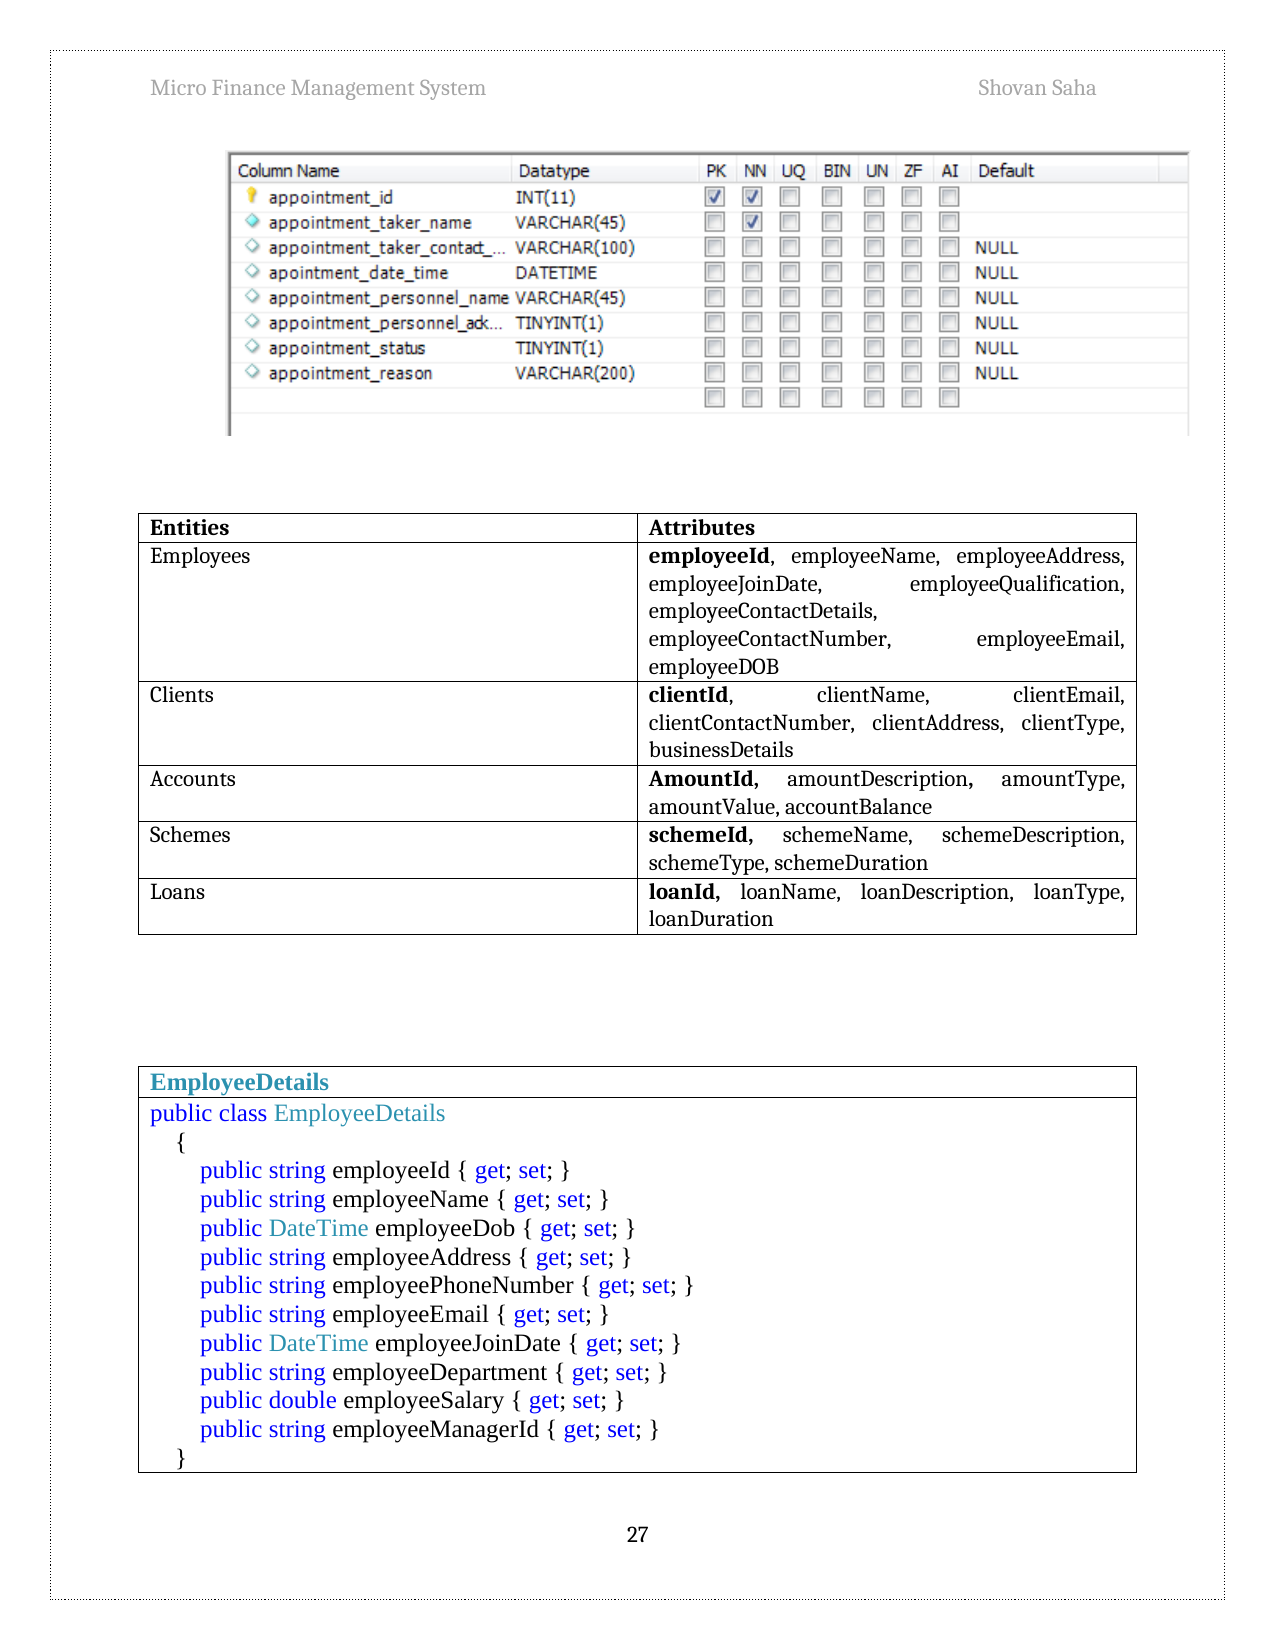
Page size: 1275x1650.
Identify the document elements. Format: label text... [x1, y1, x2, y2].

table_header Entities [139, 514, 637, 542]
table_cell Employees [139, 543, 637, 681]
table_cell clientId, clientName, clientEmail, clientContactNumber, clientAddress, clientType, businessDetails [638, 682, 1136, 765]
table_cell Clients [139, 682, 637, 765]
table_header EmployeeDetails [139, 1067, 1136, 1097]
table_cell schemeId, schemeName, schemeDescription, schemeType, schemeDuration [638, 822, 1136, 877]
table_cell Schemes [139, 822, 637, 877]
table_cell employeeId, employeeName, employeeAddress, employeeJoinDate, employeeQualification, employeeContactDetails, employeeContactNumber, employeeEmail, employeeDOB [638, 543, 1136, 681]
table_cell Loans [139, 879, 637, 934]
table_header Attributes [638, 514, 1136, 542]
table_cell loanId, loanName, loanDescription, loanType, loanDuration [638, 879, 1136, 934]
table_cell Accounts [139, 766, 637, 821]
table_cell AmountId, amountDescription, amountType, amountValue, accountBalance [638, 766, 1136, 821]
picture [225, 150, 1191, 436]
